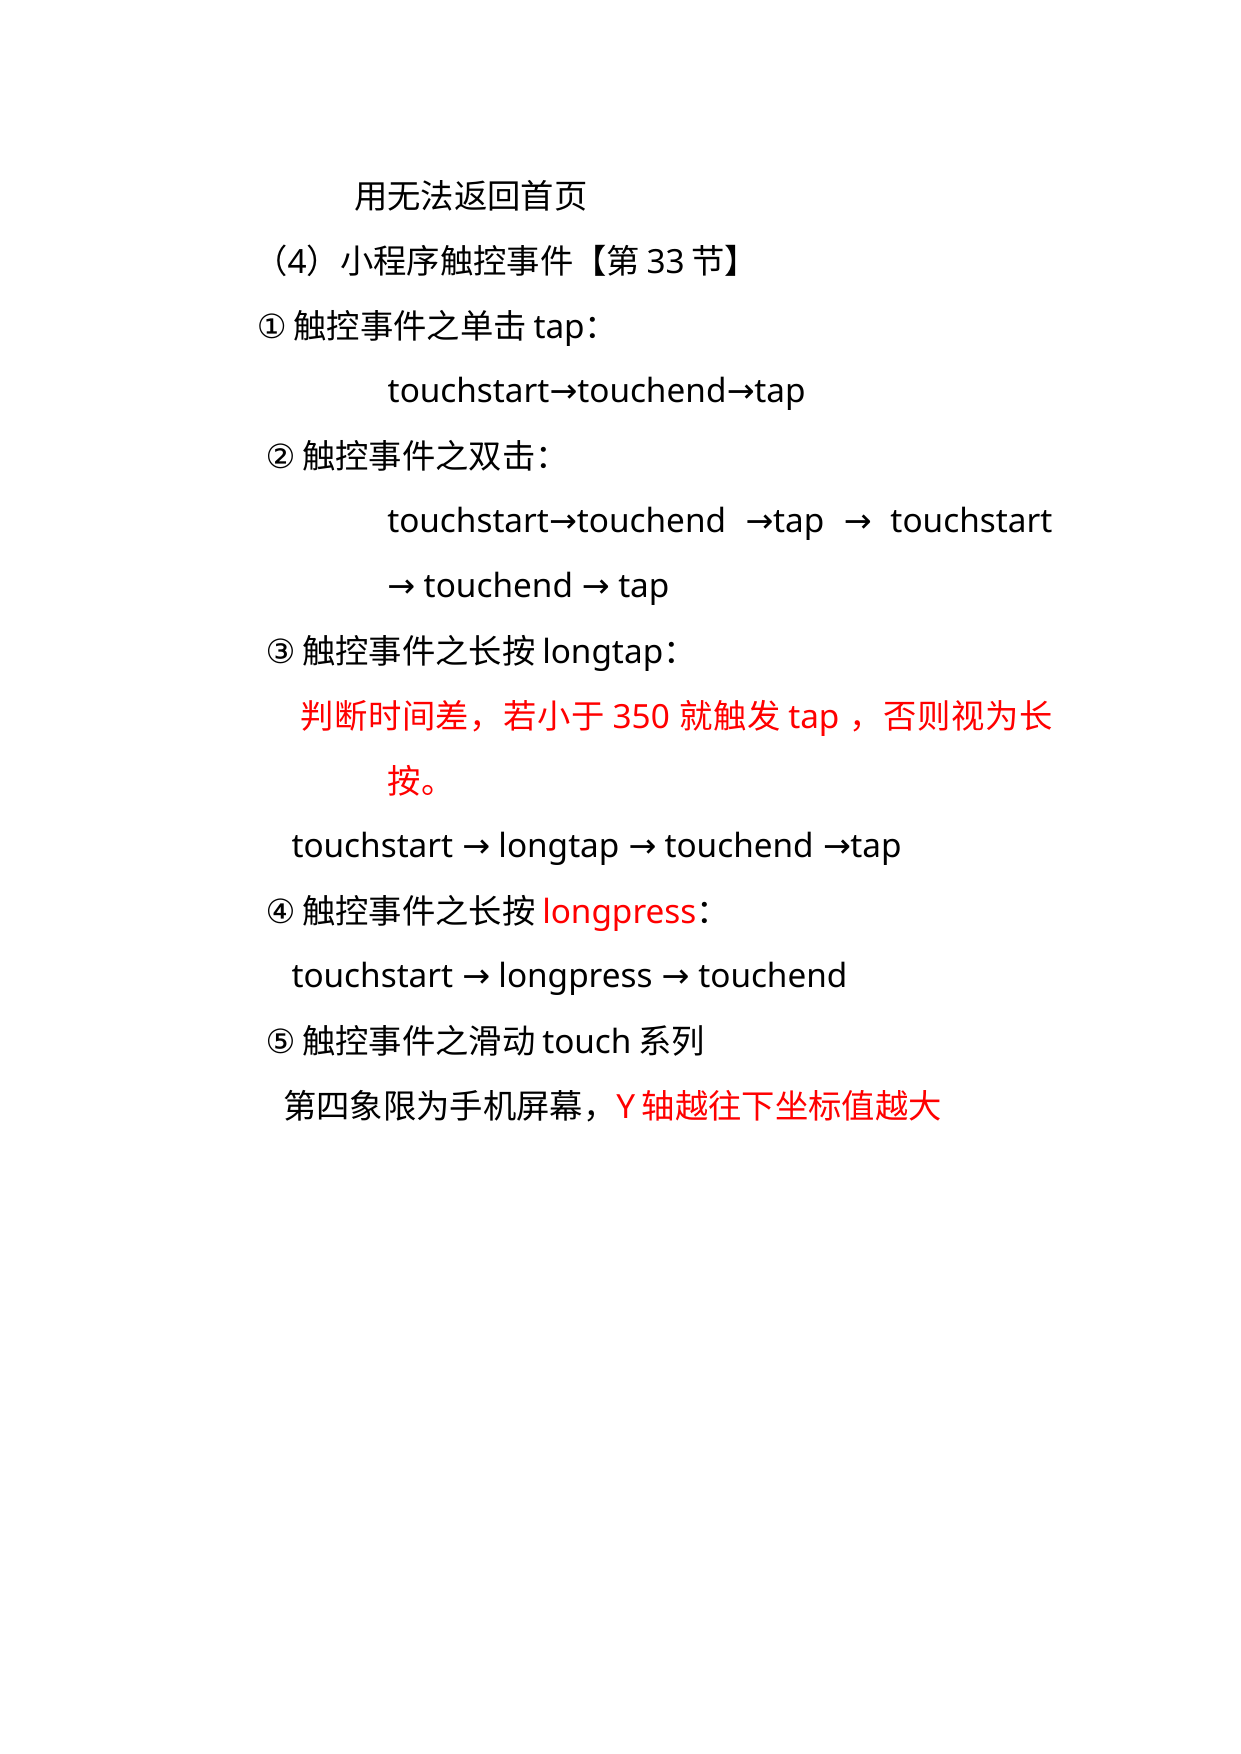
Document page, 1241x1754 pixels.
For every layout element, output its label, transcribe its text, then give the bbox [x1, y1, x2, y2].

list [321, 162, 1053, 227]
list ③触控事件之长按longtap： [187, 617, 1053, 682]
list touchstart→touchend→tap [187, 357, 1053, 422]
list ⑤触控事件之滑动touch系列 [187, 1007, 1053, 1072]
list 第四象限为手机屏幕，Y轴越往下坐标值越大 [187, 1072, 1053, 1137]
list touchstart → longtap → touchend →tap [187, 812, 1053, 877]
list 判断时间差，若小于350 就触发tap ，否则视为长按。 [187, 682, 1053, 812]
list 小程序触控事件【第33节】 [254, 227, 1053, 292]
list touchstart → longpress → touchend [187, 942, 1053, 1007]
list touchstart→touchend →tap → touchstart → touchend → tap [387, 487, 1053, 617]
list ①触控事件之单击tap： [187, 292, 1053, 357]
list ④触控事件之长按longpress： [187, 877, 1053, 942]
list ②触控事件之双击： [187, 422, 1053, 487]
